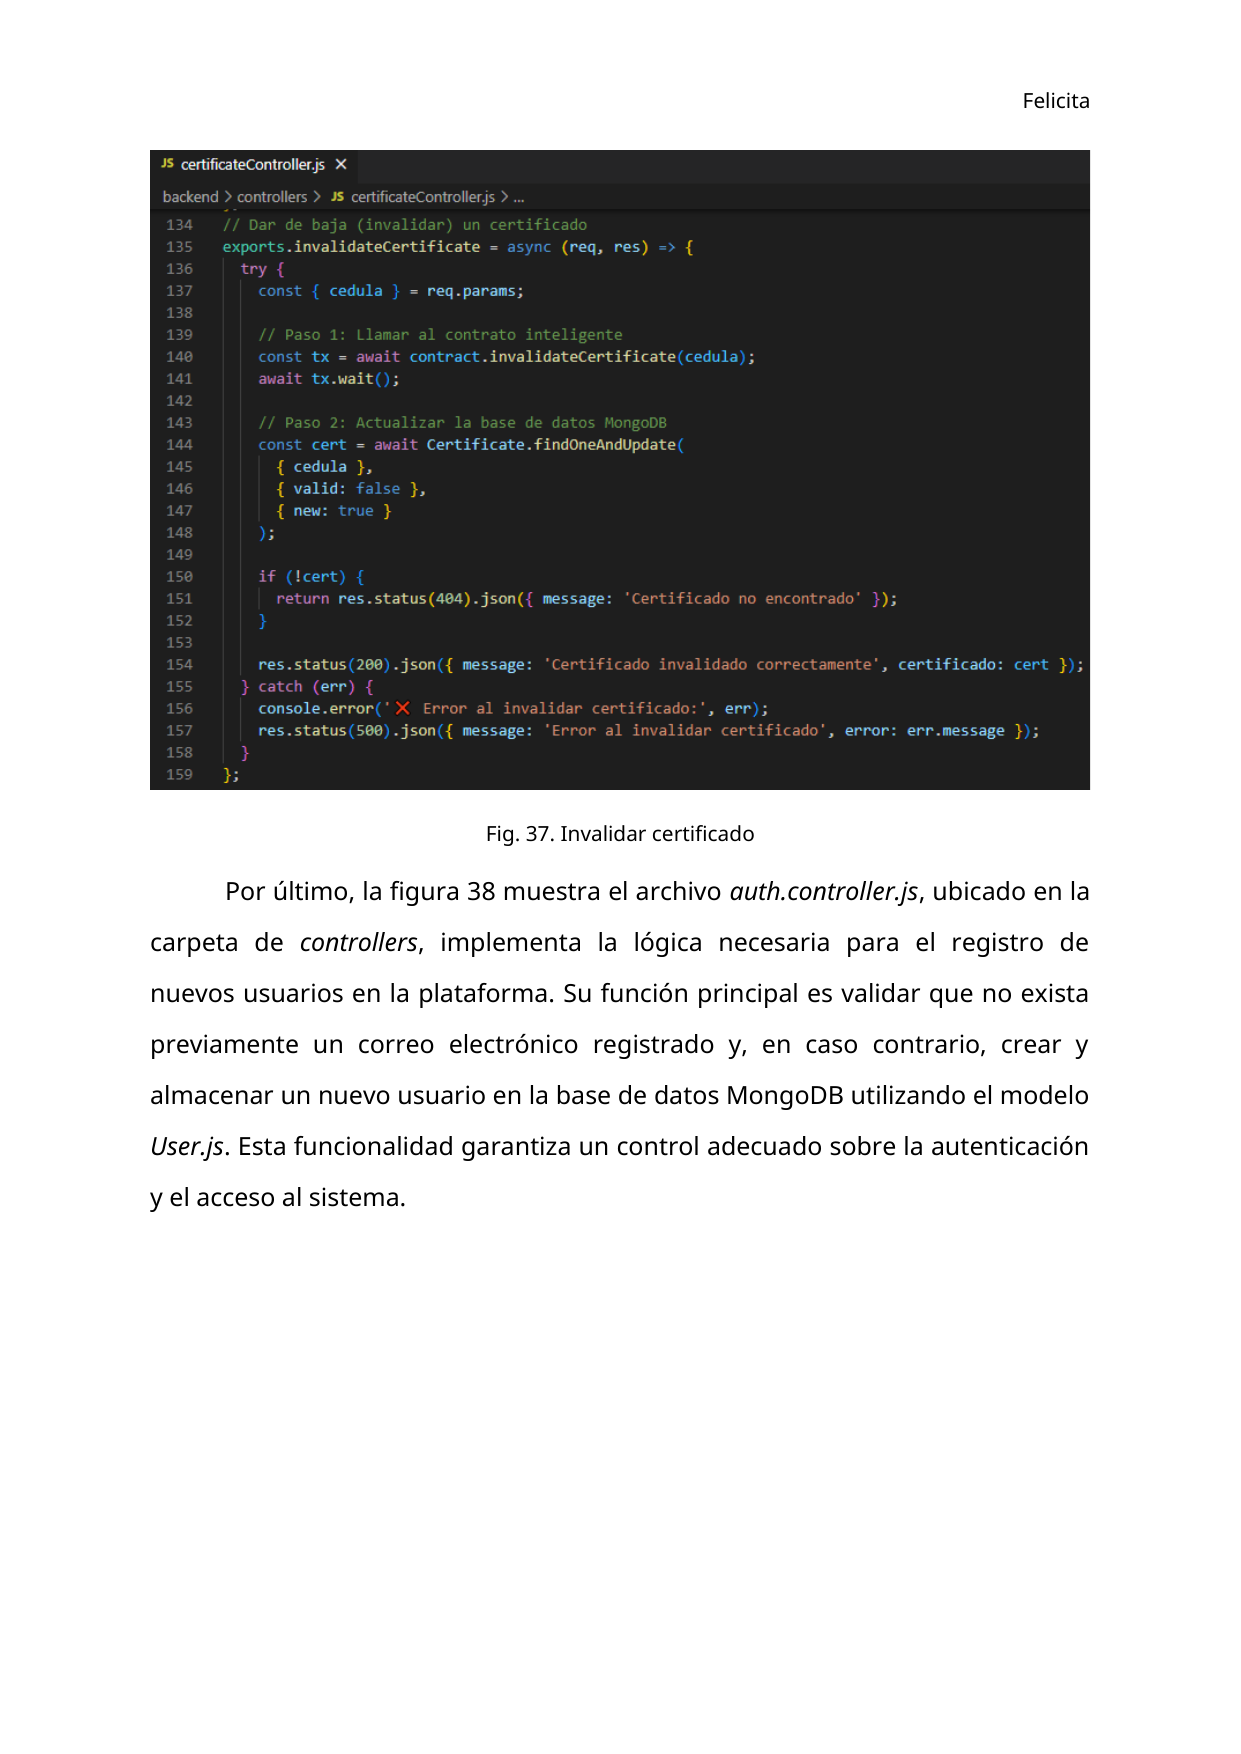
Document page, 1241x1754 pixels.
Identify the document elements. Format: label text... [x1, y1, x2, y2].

text Por último, la figura 38 muestra el archivo auth.controller.js, ubicado en la carpeta de controllers, implementa la lógica necesaria para el registro de nuevos usuarios en la plataforma. Su función principal es validar que no exista previamente un correo electrónico registrado y, en caso contrario, crear y almacenar un nuevo usuario en la base de datos MongoDB utilizando el modelo User.js. Esta funcionalidad garantiza un control adecuado sobre la autenticación y el acceso al sistema. [150, 874, 1090, 1214]
picture [150, 150, 1091, 790]
text Fig. 37. Invalidar certificado [150, 819, 1090, 847]
